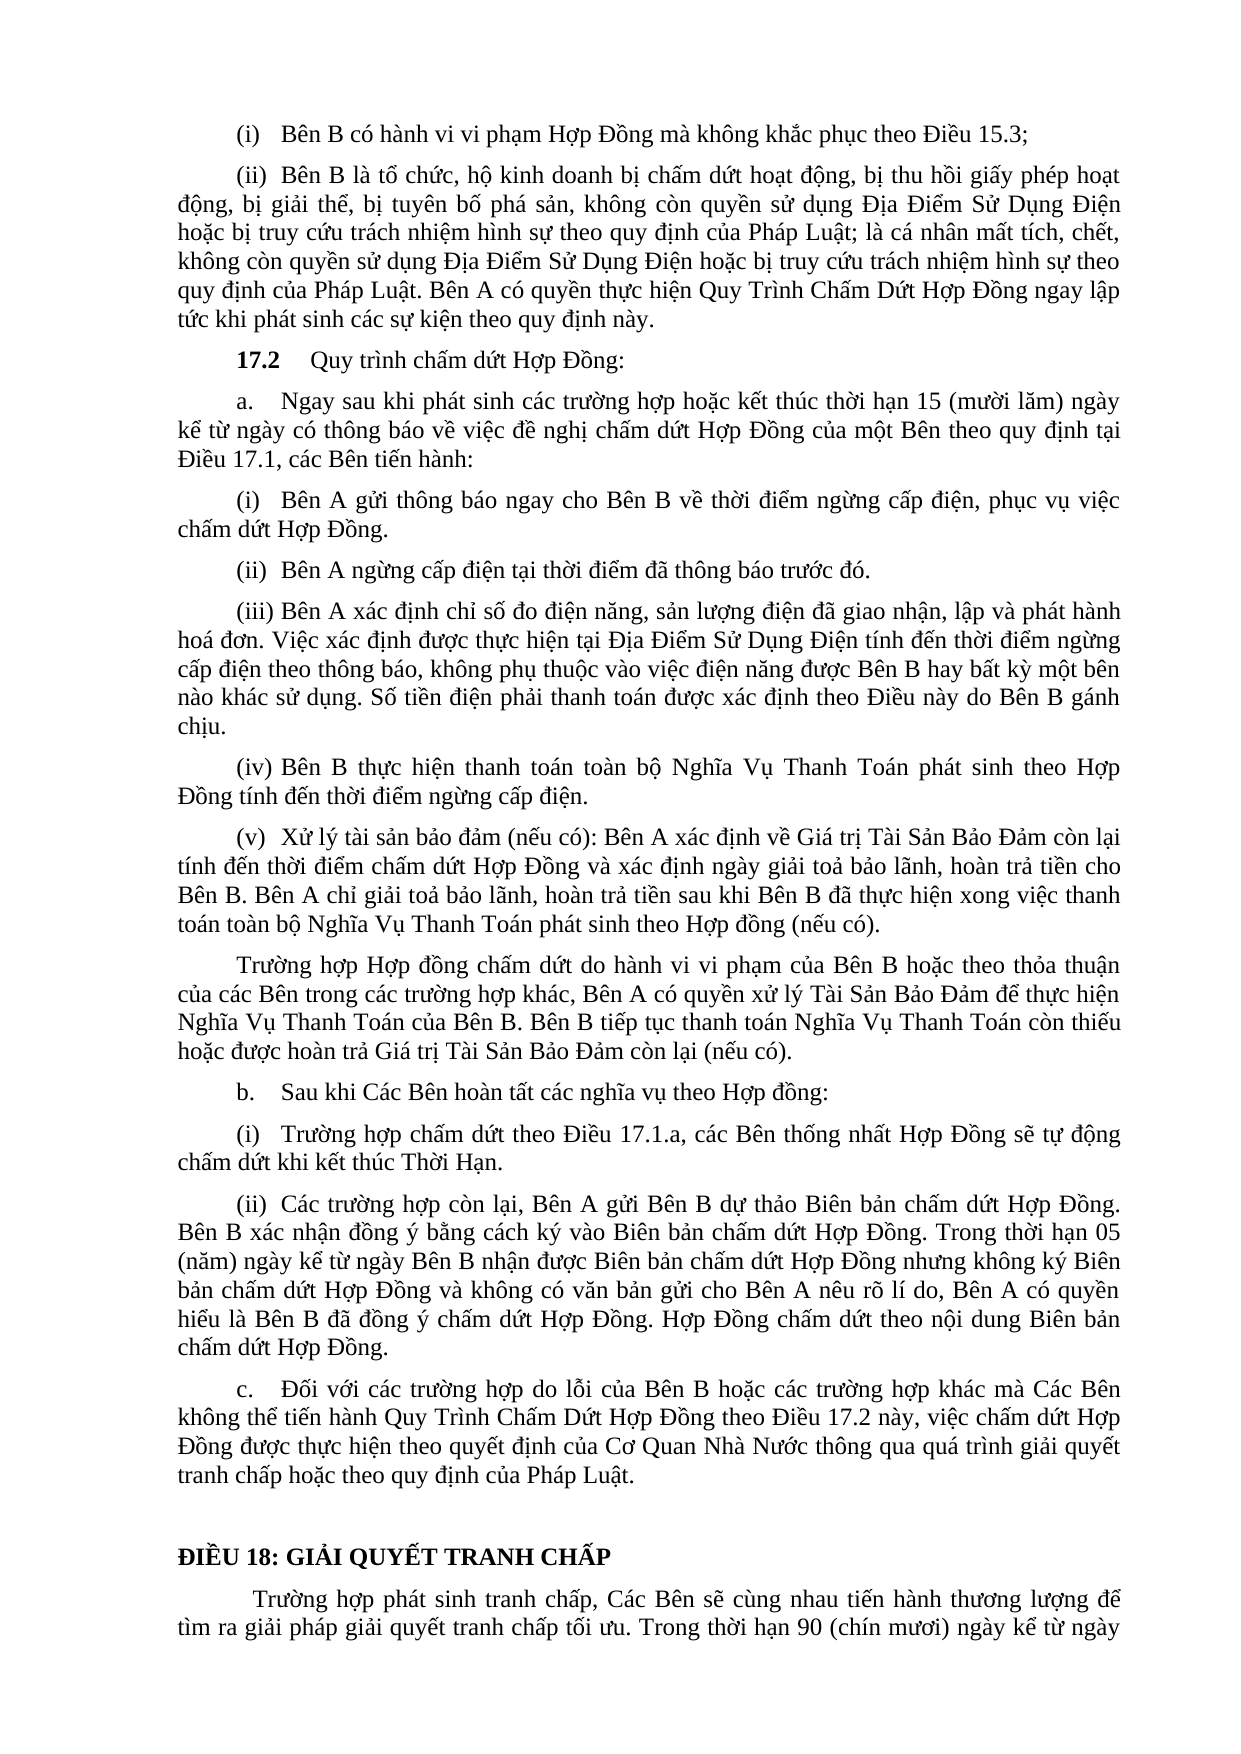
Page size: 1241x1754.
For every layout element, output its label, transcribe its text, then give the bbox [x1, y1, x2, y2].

list Bên B có hành vi vi phạm Hợp Đồng mà không khắc phục theo Điều 15.3; [177, 119, 1122, 147]
list Bên B thực hiện thanh toán toàn bộ Nghĩa Vụ Thanh Toán phát sinh theo Hợp Đồng tính đến thời điểm ngừng cấp điện. [177, 752, 1122, 810]
list Quy trình chấm dứt Hợp Đồng: [177, 345, 1122, 374]
text ĐIỀU 18: GIẢI QUYẾT TRANH CHẤP [177, 1542, 1122, 1571]
list Bên A gửi thông báo ngay cho Bên B về thời điểm ngừng cấp điện, phục vụ việc chấm dứt Hợp Đồng. [177, 485, 1122, 542]
list Trường hợp chấm dứt theo Điều 17.1.a, các Bên thống nhất Hợp Đồng sẽ tự động chấm dứt khi kết thúc Thời Hạn. [177, 1119, 1122, 1176]
list Bên A ngừng cấp điện tại thời điểm đã thông báo trước đó. [177, 555, 1122, 584]
list Xử lý tài sản bảo đảm (nếu có): Bên A xác định về Giá trị Tài Sản Bảo Đảm còn lại tính đến thời điểm chấm dứt Hợp Đồng và xác định ngày giải toả bảo lãnh, hoàn trả tiền cho Bên B. Bên A chỉ giải toả bảo lãnh, hoàn trả tiền sau khi Bên B đã thực hiện xong việc thanh toán toàn bộ Nghĩa Vụ Thanh Toán phát sinh theo Hợp đồng (nếu có). [177, 822, 1122, 937]
text Trường hợp Hợp đồng chấm dứt do hành vi vi phạm của Bên B hoặc theo thỏa thuận của các Bên trong các trường hợp khác, Bên A có quyền xử lý Tài Sản Bảo Đảm để thực hiện Nghĩa Vụ Thanh Toán của Bên B. Bên B tiếp tục thanh toán Nghĩa Vụ Thanh Toán còn thiếu hoặc được hoàn trả Giá trị Tài Sản Bảo Đảm còn lại (nếu có). [177, 950, 1122, 1065]
list Đối với các trường hợp do lỗi của Bên B hoặc các trường hợp khác mà Các Bên không thể tiến hành Quy Trình Chấm Dứt Hợp Đồng theo Điều 17.2 này, việc chấm dứt Hợp Đồng được thực hiện theo quyết định của Cơ Quan Nhà Nước thông qua quá trình giải quyết tranh chấp hoặc theo quy định của Pháp Luật. [177, 1374, 1122, 1489]
list Sau khi Các Bên hoàn tất các nghĩa vụ theo Hợp đồng: [177, 1077, 1122, 1106]
list Các trường hợp còn lại, Bên A gửi Bên B dự thảo Biên bản chấm dứt Hợp Đồng. Bên B xác nhận đồng ý bằng cách ký vào Biên bản chấm dứt Hợp Đồng. Trong thời hạn 05 (năm) ngày kể từ ngày Bên B nhận được Biên bản chấm dứt Hợp Đồng nhưng không ký Biên bản chấm dứt Hợp Đồng và không có văn bản gửi cho Bên A nêu rõ lí do, Bên A có quyền hiểu là Bên B đã đồng ý chấm dứt Hợp Đồng. Hợp Đồng chấm dứt theo nội dung Biên bản chấm dứt Hợp Đồng. [177, 1189, 1122, 1361]
list Bên A xác định chỉ số đo điện năng, sản lượng điện đã giao nhận, lập và phát hành hoá đơn. Việc xác định được thực hiện tại Địa Điểm Sử Dụng Điện tính đến thời điểm ngừng cấp điện theo thông báo, không phụ thuộc vào việc điện năng được Bên B hay bất kỳ một bên nào khác sử dụng. Số tiền điện phải thanh toán được xác định theo Điều này do Bên B gánh chịu. [177, 596, 1122, 740]
